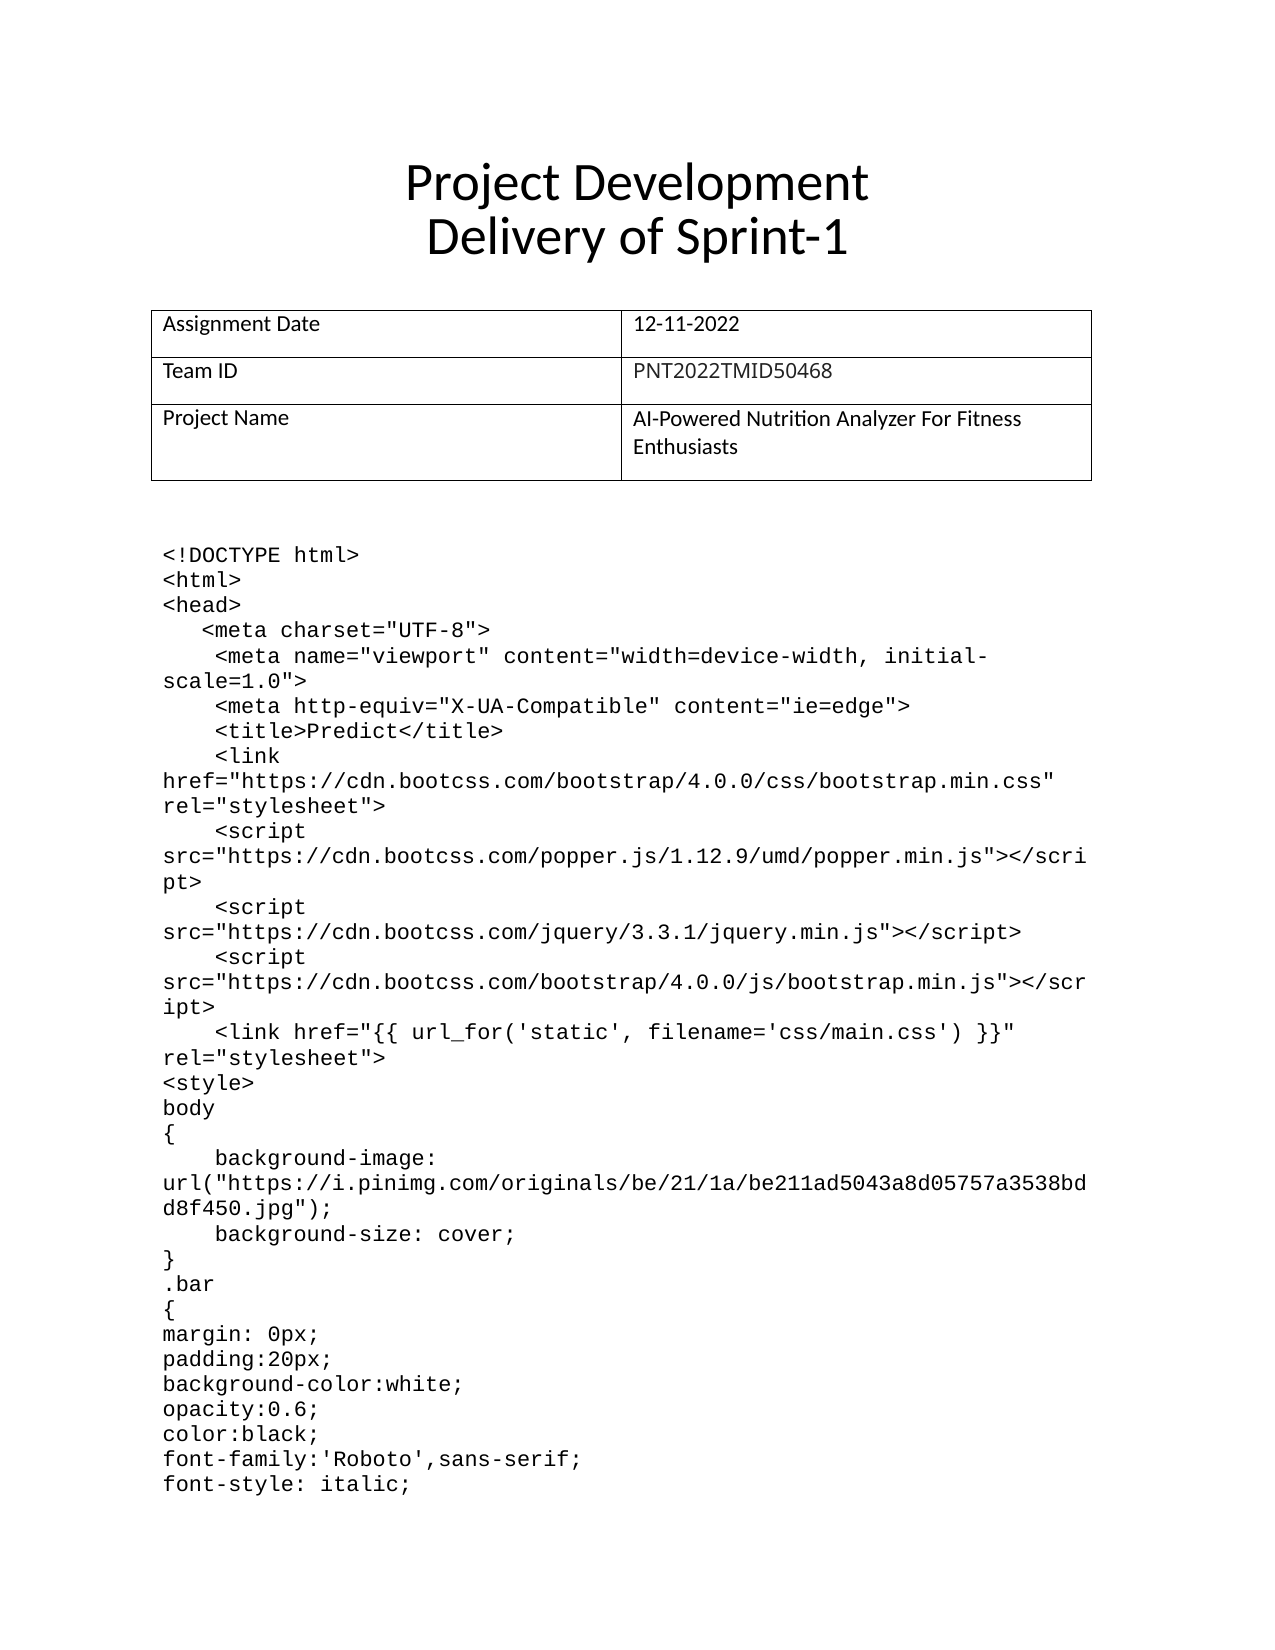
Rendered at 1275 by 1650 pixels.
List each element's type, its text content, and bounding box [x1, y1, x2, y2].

text Project Development [397, 150, 877, 213]
text <script src="https://cdn.bootcss.com/jquery/3.3.1/jquery.min.js"></script> [162, 894, 1125, 945]
text <head> [162, 592, 1125, 617]
text <style> body [162, 1070, 266, 1121]
text <script src="https://cdn.bootcss.com/bootstrap/4.0.0/js/bootstrap.min.js"></scr ipt> [162, 945, 1125, 1020]
table_header Assignment Date [152, 311, 621, 357]
text Delivery of Sprint-1 [397, 234, 591, 259]
text margin: 0px; padding:20px; background-color:white; opacity:0.6; color:black; [162, 1321, 474, 1446]
text { [162, 1296, 1125, 1321]
text background-size: cover; [214, 1221, 1125, 1246]
text { [162, 1121, 1125, 1146]
text .bar [162, 1271, 1125, 1296]
text <link href="{{ url_for('static', filename='css/main.css') }}" rel="stylesheet"> [162, 1020, 1027, 1070]
text <script src="https://cdn.bootcss.com/popper.js/1.12.9/umd/popper.min.js"></scri pt> [162, 819, 1125, 894]
table_cell Team ID [152, 358, 621, 403]
text } [162, 1246, 1125, 1271]
text <meta name="viewport" content="width=device-width, initial- scale=1.0"> [162, 643, 1001, 693]
text <meta http-equiv="X-UA-Compatible" content="ie=edge"> [214, 693, 1125, 718]
text url("https://i.pinimg.com/originals/be/21/1a/be211ad5043a8d05757a3538bd d8f450.jpg"); [162, 1171, 1125, 1221]
table_header 12-11-2022 [622, 311, 1091, 357]
table_cell Project Name [152, 405, 621, 480]
text <!DOCTYPE html> [162, 542, 1125, 567]
text <html> [162, 567, 1125, 592]
text <link href="https://cdn.bootcss.com/bootstrap/4.0.0/css/bootstrap.min.css" rel="stylesheet"> [162, 744, 1067, 819]
text <title>Predict</title> [214, 718, 1125, 743]
text background-image: [214, 1146, 1125, 1171]
text font-family:'Roboto',sans-serif; font-style: italic; [162, 1446, 593, 1497]
text Delivery of Sprint-1 [593, 234, 704, 259]
table_cell PNT2022TMID50468 [622, 358, 1091, 403]
text <meta charset="UTF-8"> [201, 618, 1125, 643]
text Delivery of Sprint-1 [708, 234, 877, 259]
table_cell AI-Powered Nutrition Analyzer For Fitness Enthusiasts [622, 405, 1091, 480]
